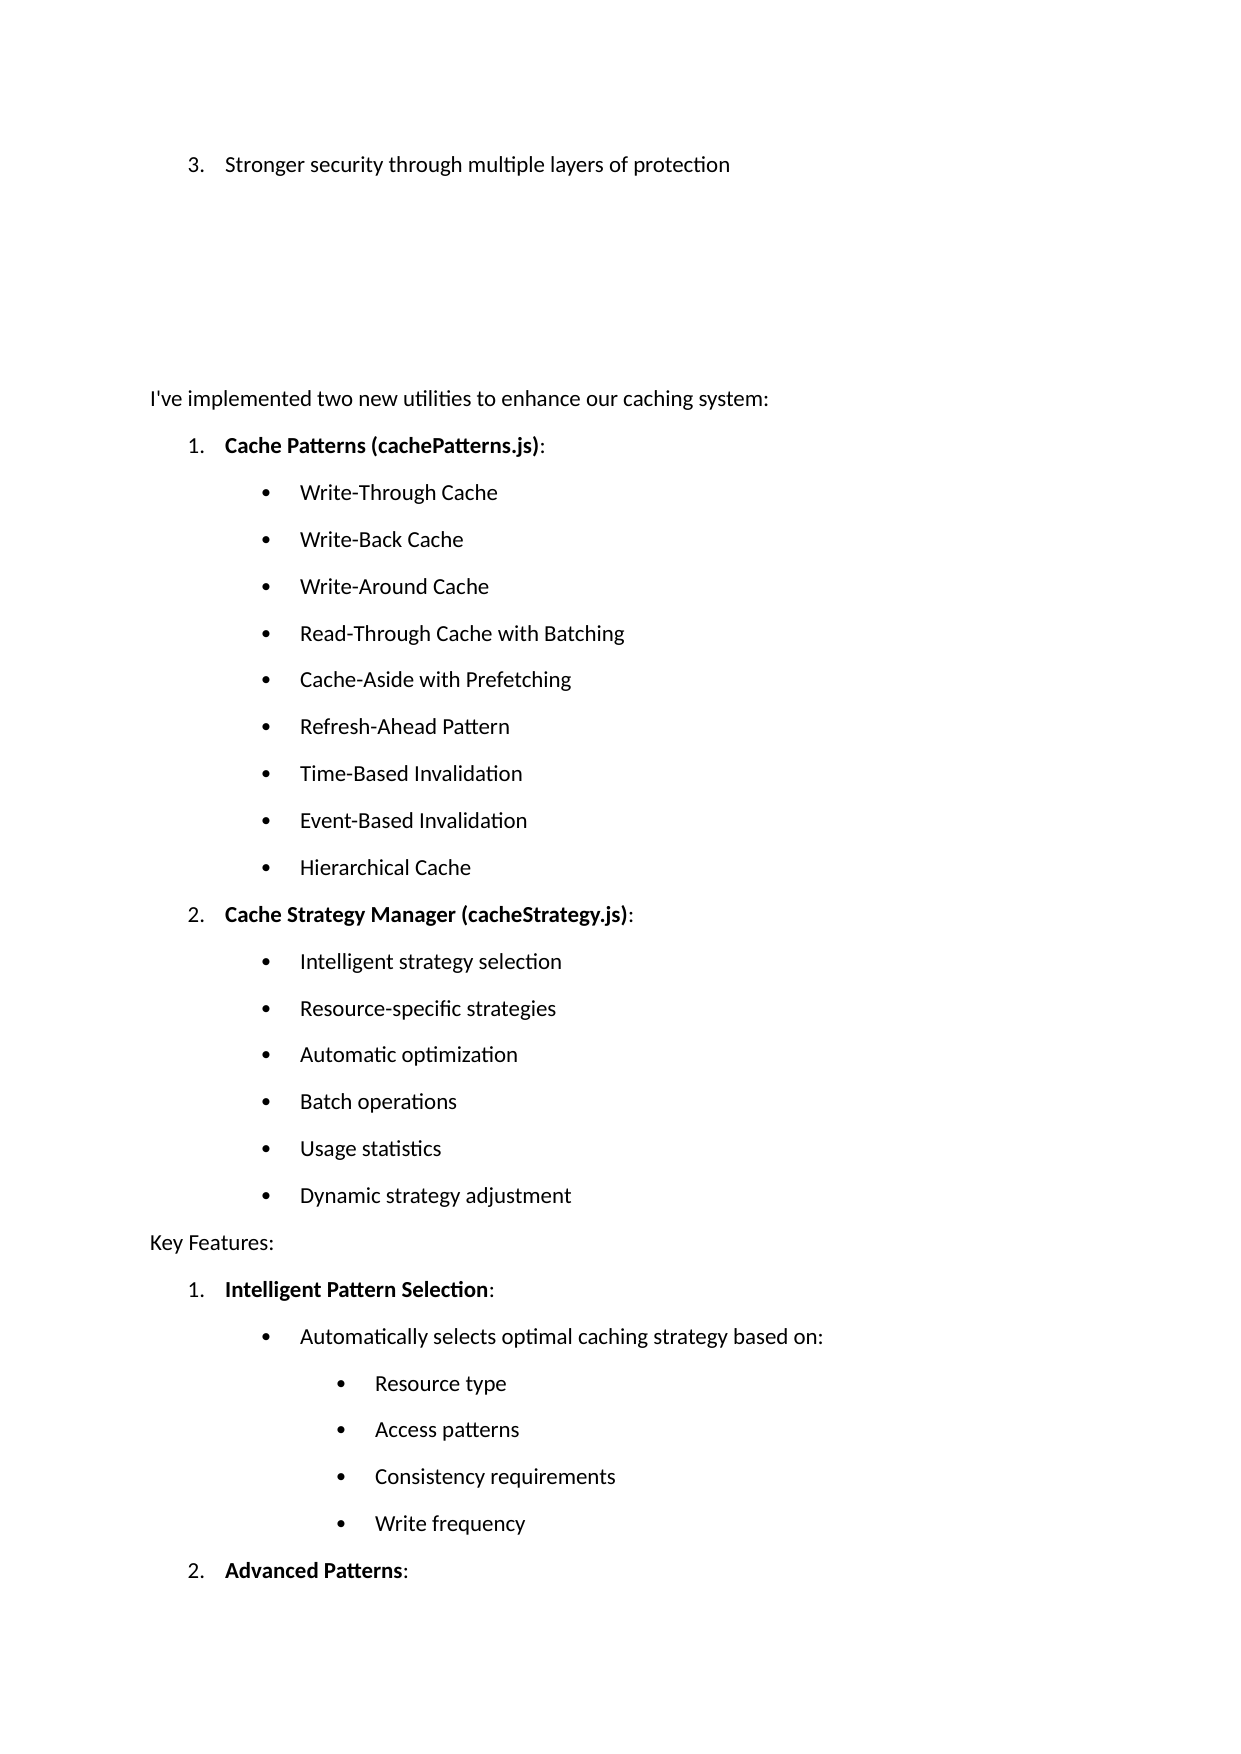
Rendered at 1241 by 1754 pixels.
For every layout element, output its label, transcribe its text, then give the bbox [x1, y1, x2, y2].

list Stronger security through multiple layers of protection [187, 150, 1090, 178]
list Time-Based Invalidation [262, 759, 1090, 787]
list Advanced Patterns: [187, 1556, 1090, 1584]
list Dynamic strategy adjustment [262, 1181, 1090, 1209]
list Write-Through Cache [262, 478, 1090, 506]
list Hierarchical Cache [262, 853, 1090, 881]
list Refresh-Ahead Pattern [262, 712, 1090, 741]
list Resource-specific strategies [262, 994, 1090, 1022]
list Cache-Aside with Prefetching [262, 666, 1090, 694]
list Access patterns [337, 1416, 1090, 1444]
text Key Features: [150, 1228, 1090, 1256]
list Batch operations [262, 1087, 1090, 1116]
list Resource type [337, 1369, 1090, 1397]
list Write-Around Cache [262, 572, 1090, 600]
list Automatically selects optimal caching strategy based on: [262, 1322, 1090, 1350]
list Usage statistics [262, 1134, 1090, 1162]
list Intelligent Pattern Selection: [187, 1275, 1090, 1303]
text I've implemented two new utilities to enhance our caching system: [150, 384, 1090, 412]
list Write-Back Cache [262, 525, 1090, 553]
list Event-Based Invalidation [262, 806, 1090, 834]
list Cache Strategy Manager (cacheStrategy.js): [187, 900, 1090, 928]
list Read-Through Cache with Batching [262, 619, 1090, 647]
list Write frequency [337, 1509, 1090, 1537]
list Cache Patterns (cachePatterns.js): [187, 431, 1090, 459]
list Consistency requirements [337, 1462, 1090, 1491]
list Automatic optimization [262, 1041, 1090, 1069]
list Intelligent strategy selection [262, 947, 1090, 975]
